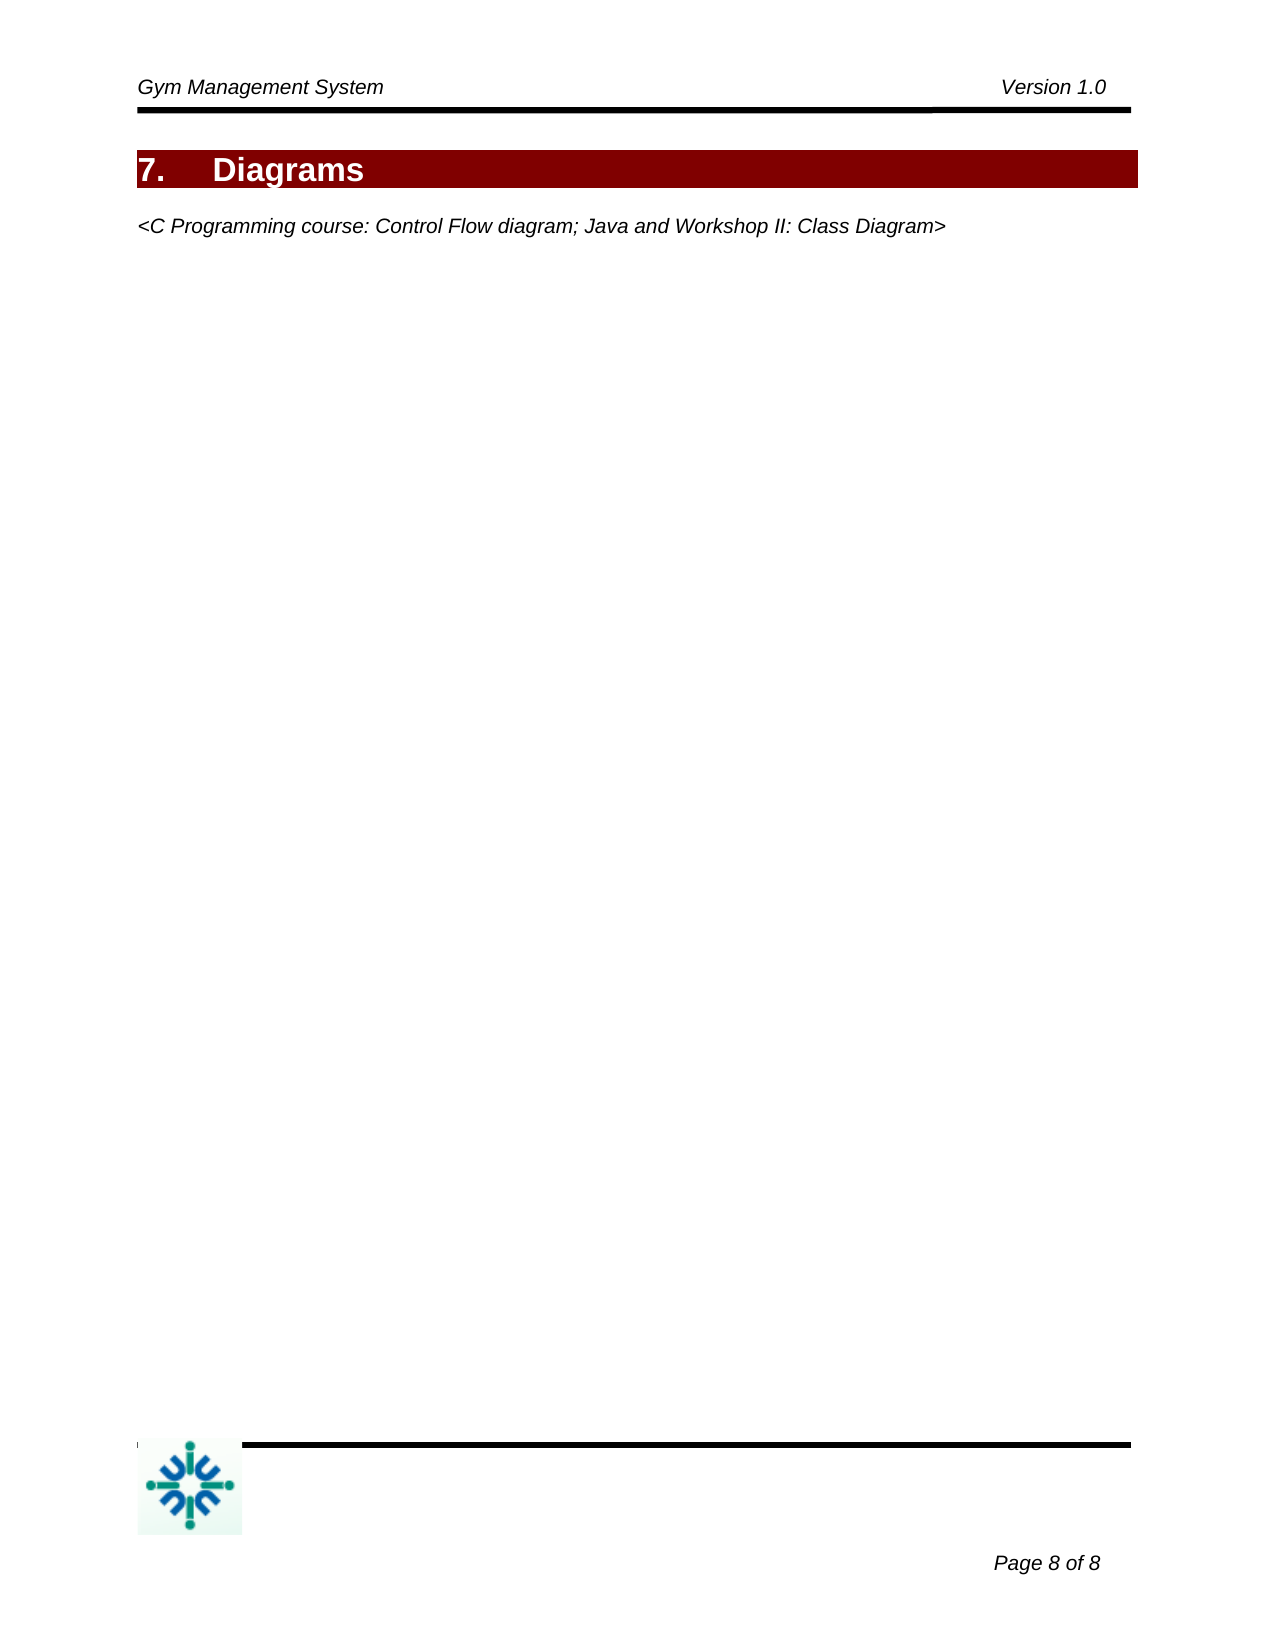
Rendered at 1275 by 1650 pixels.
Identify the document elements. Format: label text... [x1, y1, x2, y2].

picture [137, 1438, 243, 1535]
subtitle Diagrams [137, 150, 1138, 188]
text <C Programming course: Control Flow diagram; Java and Workshop II: Class Diagram> [137, 213, 1138, 237]
